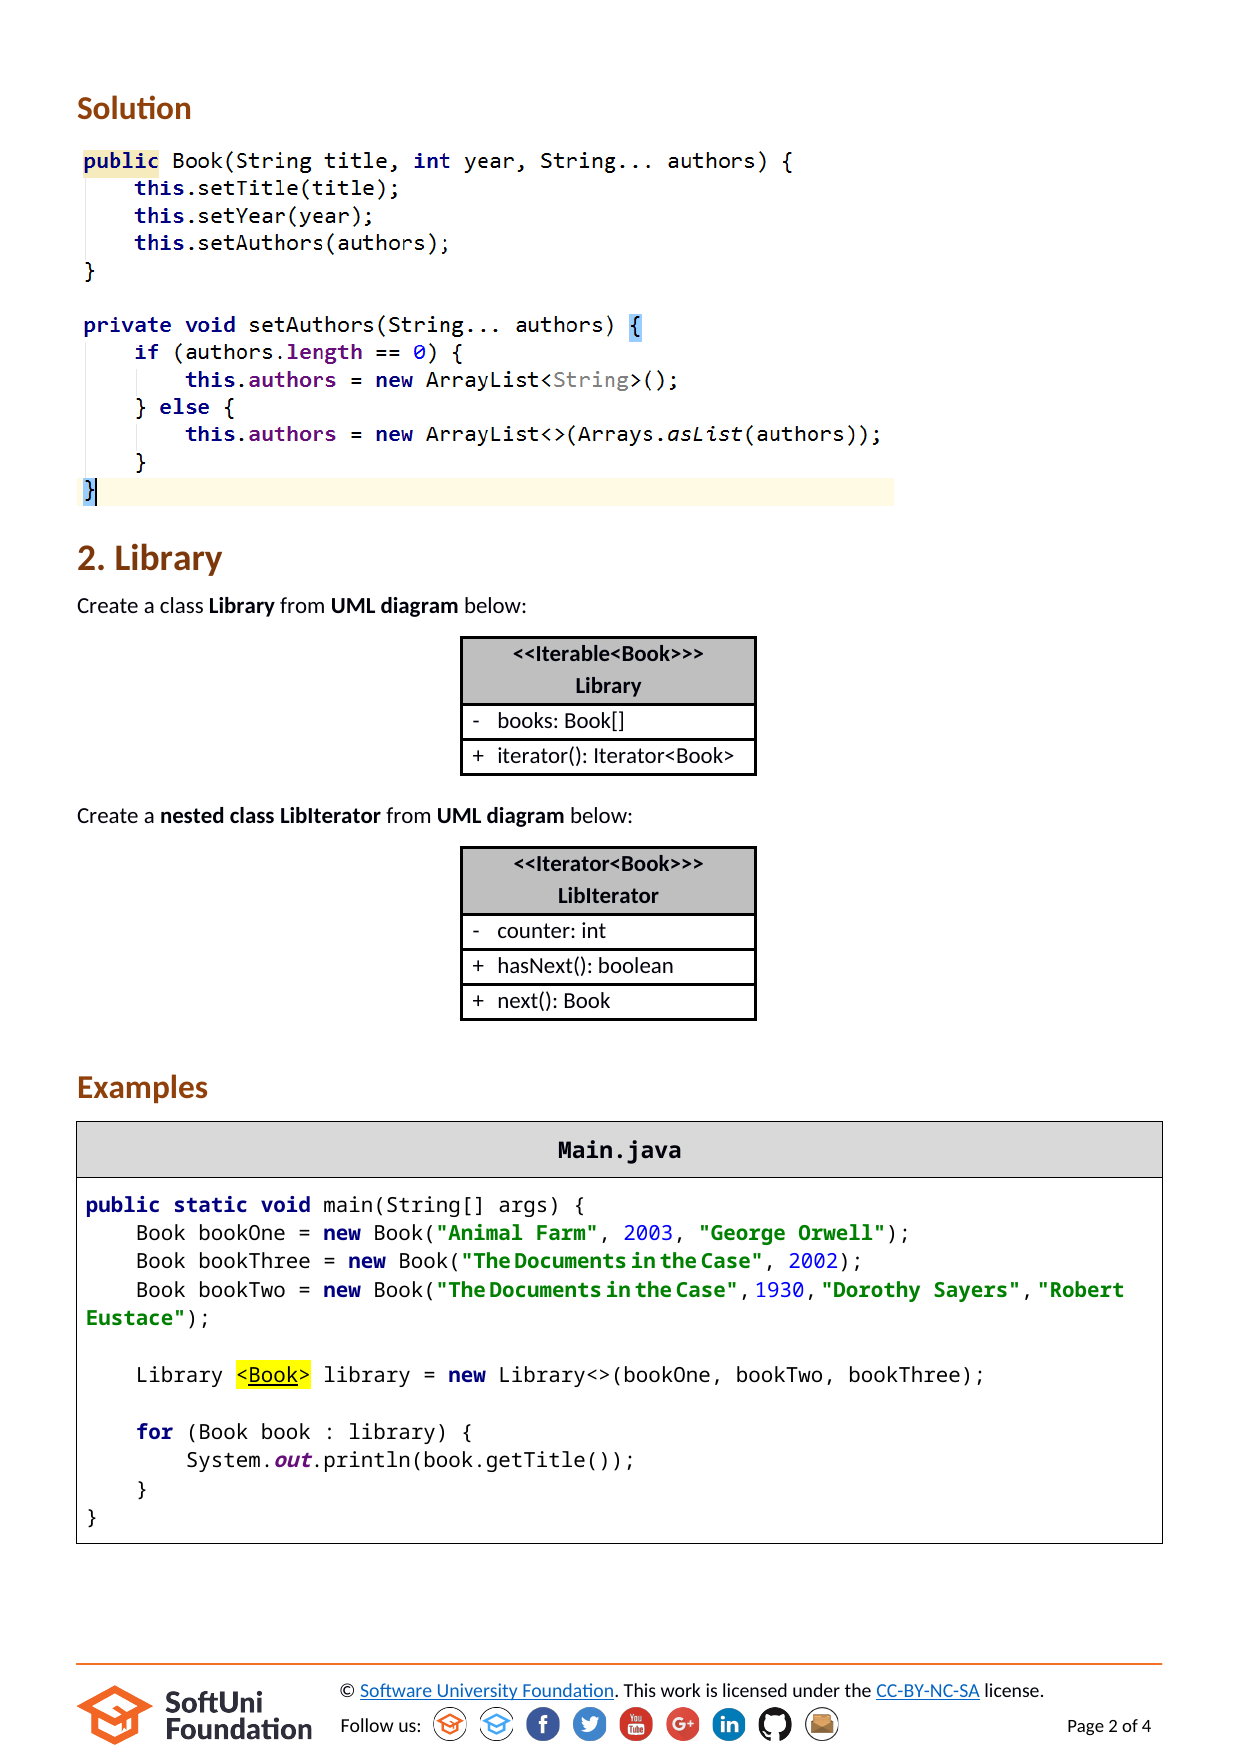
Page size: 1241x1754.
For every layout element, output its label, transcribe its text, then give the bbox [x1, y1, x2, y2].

picture [736, 1731, 746, 1741]
table_cell books: Book[] [486, 706, 754, 738]
text Create a nested class LibIterator from UML diagram below: [77, 801, 1163, 829]
picture [619, 1707, 653, 1741]
table_cell + [463, 741, 486, 773]
picture [526, 1707, 560, 1741]
table_header <<Iterator<Book>>> LibIterator [463, 849, 754, 913]
picture [736, 1708, 746, 1718]
table_header Main.java [77, 1122, 1162, 1177]
picture [712, 1731, 722, 1741]
subtitle Library [77, 534, 1163, 580]
picture [433, 1707, 467, 1741]
subtitle Solution [77, 87, 1163, 128]
table_cell next(): Book [486, 986, 754, 1018]
text Create a class Library from UML diagram below: [77, 591, 1163, 619]
table_cell - [463, 916, 486, 948]
picture [758, 1707, 792, 1741]
picture [573, 1707, 607, 1741]
picture [805, 1707, 839, 1741]
picture [76, 1685, 312, 1745]
table_cell iterator(): Iterator<Book> [486, 741, 754, 773]
table_header <<Iterable<Book>>> Library [463, 639, 754, 703]
picture [480, 1707, 513, 1741]
table_cell public static void main(String[] args) { Book bookOne = new Book("Animal Farm", 2003, "George Orwell"); Book bookThree = new Book("The Documents in the Case", 2002); Book bookTwo = new Book("The Documents in the Case", 1930, "Dorothy Sayers", "Robert Eustace"); Library <Book> library = new Library<>(bookOne, bookTwo, bookThree); for (Book book : library) { System.out.println(book.getTitle()); } } [77, 1178, 1162, 1543]
table_cell + [463, 986, 486, 1018]
picture [712, 1708, 722, 1718]
table_cell hasNext(): boolean [486, 951, 754, 983]
picture [727, 1722, 738, 1732]
table_cell - [463, 706, 486, 738]
table_cell counter: int [486, 916, 754, 948]
subtitle Examples [77, 1066, 1163, 1107]
table_cell + [463, 951, 486, 983]
picture [666, 1707, 700, 1741]
picture [76, 142, 894, 510]
